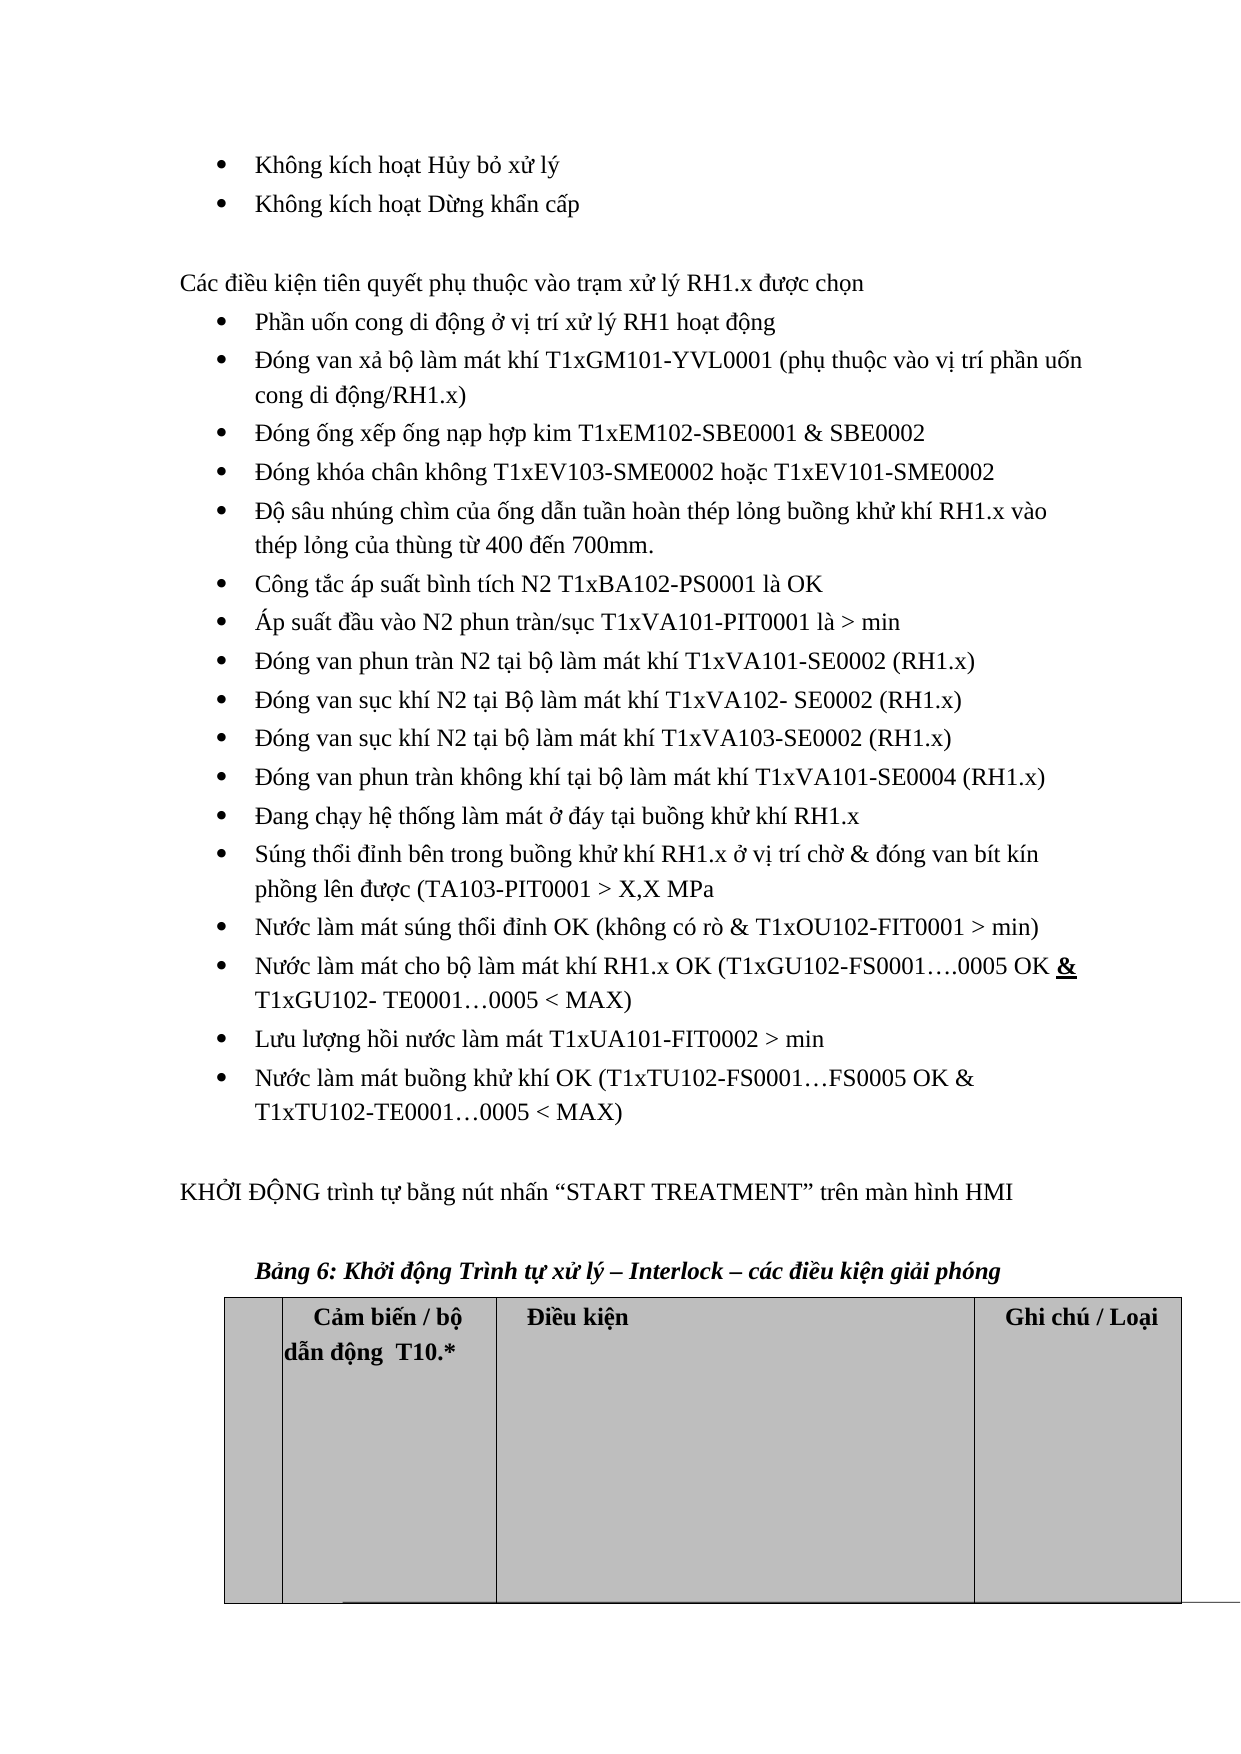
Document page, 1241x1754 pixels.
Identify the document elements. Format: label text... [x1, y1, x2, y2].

text Các điều kiện tiên quyết phụ thuộc vào trạm xử lý RH1.x được chọn [150, 268, 1090, 297]
list Phần uốn cong di động ở vị trí xử lý RH1 hoạt động [217, 307, 1090, 335]
list Đóng van phun tràn N2 tại bộ làm mát khí T1xVA101-SE0002 (RH1.x) [217, 646, 1090, 675]
list Nước làm mát cho bộ làm mát khí RH1.x OK (T1xGU102-FS0001….0005 OK & T1xGU102- TE0001…0005 < MAX) [217, 951, 1090, 1014]
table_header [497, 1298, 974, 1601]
list Công tắc áp suất bình tích N2 T1xBA102-PS0001 là OK [217, 569, 1090, 598]
list Áp suất đầu vào N2 phun tràn/sục T1xVA101-PIT0001 là > min [217, 607, 1090, 636]
list Không kích hoạt Hủy bỏ xử lý [217, 150, 1090, 179]
list Đóng van sục khí N2 tại Bộ làm mát khí T1xVA102- SE0002 (RH1.x) [217, 685, 1090, 713]
list Súng thổi đỉnh bên trong buồng khử khí RH1.x ở vị trí chờ & đóng van bít kín phồng lên được (TA103-PIT0001 > X,X MPa [217, 839, 1090, 903]
list Nước làm mát buồng khử khí OK (T1xTU102-FS0001…FS0005 OK & T1xTU102-TE0001…0005 < MAX) [217, 1063, 1090, 1126]
list Độ sâu nhúng chìm của ống dẫn tuần hoàn thép lỏng buồng khử khí RH1.x vào thép lỏng của thùng từ 400 đến 700mm. [217, 496, 1090, 559]
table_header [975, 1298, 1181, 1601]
list Đóng van phun tràn không khí tại bộ làm mát khí T1xVA101-SE0004 (RH1.x) [217, 762, 1090, 791]
list Đóng ống xếp ống nạp hợp kim T1xEM102-SBE0001 & SBE0002 [217, 418, 1090, 447]
list Không kích hoạt Dừng khẩn cấp [217, 189, 1090, 217]
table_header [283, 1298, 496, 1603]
list Đóng khóa chân không T1xEV103-SME0002 hoặc T1xEV101-SME0002 [217, 457, 1090, 486]
list Đang chạy hệ thống làm mát ở đáy tại buồng khử khí RH1.x [217, 801, 1090, 829]
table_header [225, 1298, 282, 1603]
list Đóng van sục khí N2 tại bộ làm mát khí T1xVA103-SE0002 (RH1.x) [217, 723, 1090, 752]
list Lưu lượng hồi nước làm mát T1xUA101-FIT0002 > min [217, 1024, 1090, 1053]
text KHỞI ĐỘNG trình tự bằng nút nhấn “START TREATMENT” trên màn hình HMI [150, 1177, 1090, 1206]
text Bảng 6: Khởi động Trình tự xử lý – Interlock – các điều kiện giải phóng [225, 1256, 1090, 1285]
list Nước làm mát súng thổi đỉnh OK (không có rò & T1xOU102-FIT0001 > min) [217, 912, 1090, 941]
list Đóng van xả bộ làm mát khí T1xGM101-YVL0001 (phụ thuộc vào vị trí phần uốn cong di động/RH1.x) [217, 345, 1090, 408]
